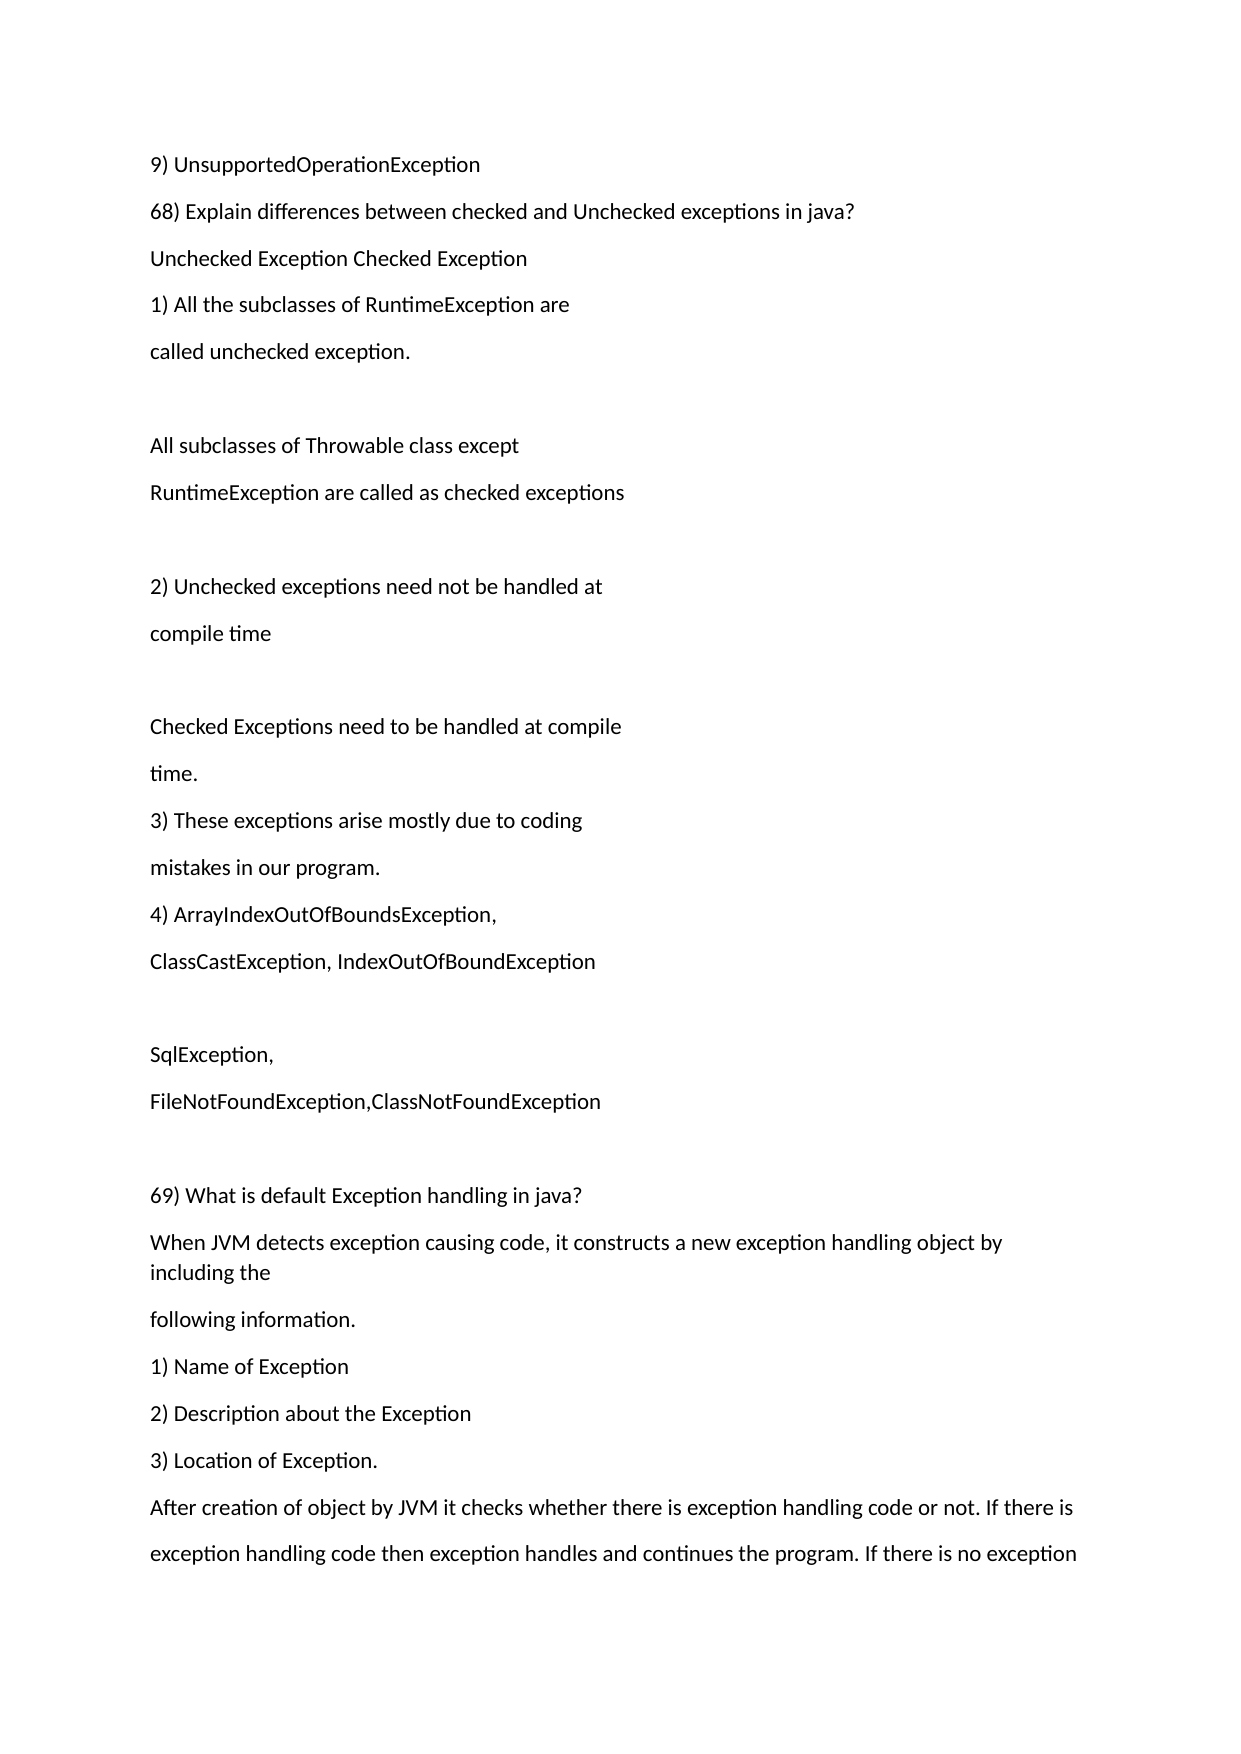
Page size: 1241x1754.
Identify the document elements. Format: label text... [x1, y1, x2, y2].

text Unchecked Exception Checked Exception [150, 244, 1090, 272]
text 2) Description about the Exception [150, 1399, 1090, 1427]
text following information. [150, 1305, 1090, 1333]
text All subclasses of Throwable class except [150, 431, 1090, 459]
text compile time [150, 619, 1090, 647]
text 69) What is default Exception handling in java? [150, 1181, 1090, 1209]
text 4) ArrayIndexOutOfBoundsException, [150, 900, 1090, 928]
text RuntimeException are called as checked exceptions [150, 478, 1090, 506]
text 2) Unchecked exceptions need not be handled at [150, 572, 1090, 600]
text ClassCastException, IndexOutOfBoundException [150, 947, 1090, 975]
text mistakes in our program. [150, 853, 1090, 881]
text 1) Name of Exception [150, 1352, 1090, 1380]
text 1) All the subclasses of RuntimeException are [150, 291, 1090, 319]
text exception handling code then exception handles and continues the program. If there is no exception [150, 1539, 1090, 1568]
text 68) Explain differences between checked and Unchecked exceptions in java? [150, 197, 1090, 225]
text called unchecked exception. [150, 337, 1090, 366]
text 3) These exceptions arise mostly due to coding [150, 806, 1090, 834]
text SqlException, [150, 1041, 1090, 1069]
text After creation of object by JVM it checks whether there is exception handling code or not. If there is [150, 1493, 1090, 1521]
text Checked Exceptions need to be handled at compile [150, 712, 1090, 741]
text time. [150, 759, 1090, 787]
text FileNotFoundException,ClassNotFoundException [150, 1087, 1090, 1116]
text When JVM detects exception causing code, it constructs a new exception handling object by including the [150, 1228, 1090, 1286]
text 9) UnsupportedOperationException [150, 150, 1090, 178]
text 3) Location of Exception. [150, 1446, 1090, 1474]
